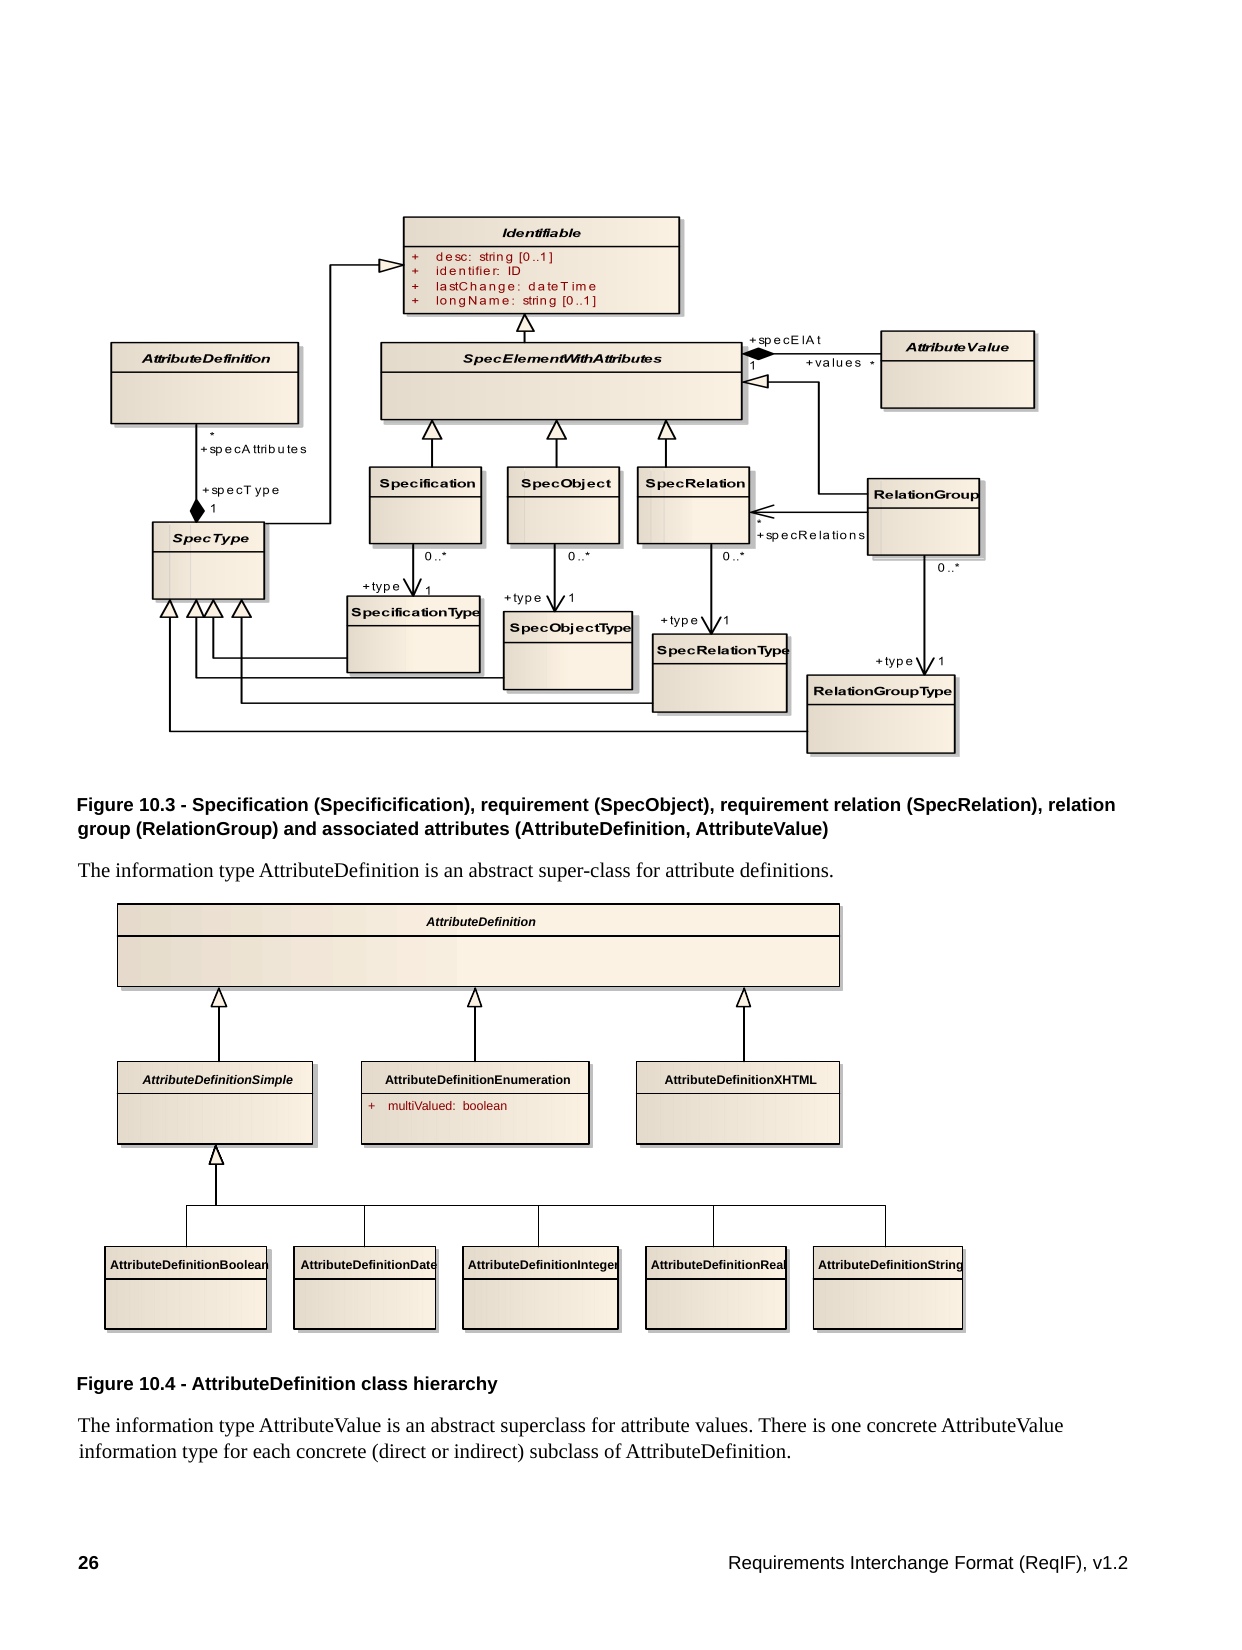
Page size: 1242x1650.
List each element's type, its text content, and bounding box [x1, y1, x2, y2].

picture [637, 1094, 839, 1143]
picture [464, 1247, 617, 1278]
picture [814, 1280, 962, 1328]
picture [812, 1245, 885, 1278]
picture [295, 1280, 435, 1328]
picture [106, 1247, 266, 1278]
picture [109, 216, 1039, 757]
picture [635, 1060, 743, 1093]
picture [362, 1094, 588, 1143]
picture [647, 1247, 785, 1278]
picture [118, 1062, 312, 1093]
picture [116, 1060, 218, 1093]
picture [362, 1062, 588, 1093]
picture [637, 1062, 839, 1093]
picture [106, 1280, 266, 1328]
picture [118, 1094, 312, 1143]
picture [360, 1060, 474, 1093]
picture [647, 1280, 785, 1328]
text Figure 10.3 - Specification (Specificification), requirement (SpecObject), requirement relation (SpecRelation), relation group (RelationGroup) and associated attributes (AttributeDefinition, AttributeValue) [76, 794, 1128, 839]
picture [295, 1247, 435, 1278]
picture [814, 1247, 962, 1278]
picture [464, 1280, 617, 1328]
text Figure 10.4 - AttributeDefinition class hierarchy [76, 1372, 1128, 1394]
text The information type AttributeValue is an abstract superclass for attribute values. There is one concrete AttributeValue information type for each concrete (direct or indirect) subclass of AttributeDefinition. [78, 1413, 1127, 1463]
text The information type AttributeDefinition is an abstract super-class for attribute definitions. [78, 858, 1127, 882]
